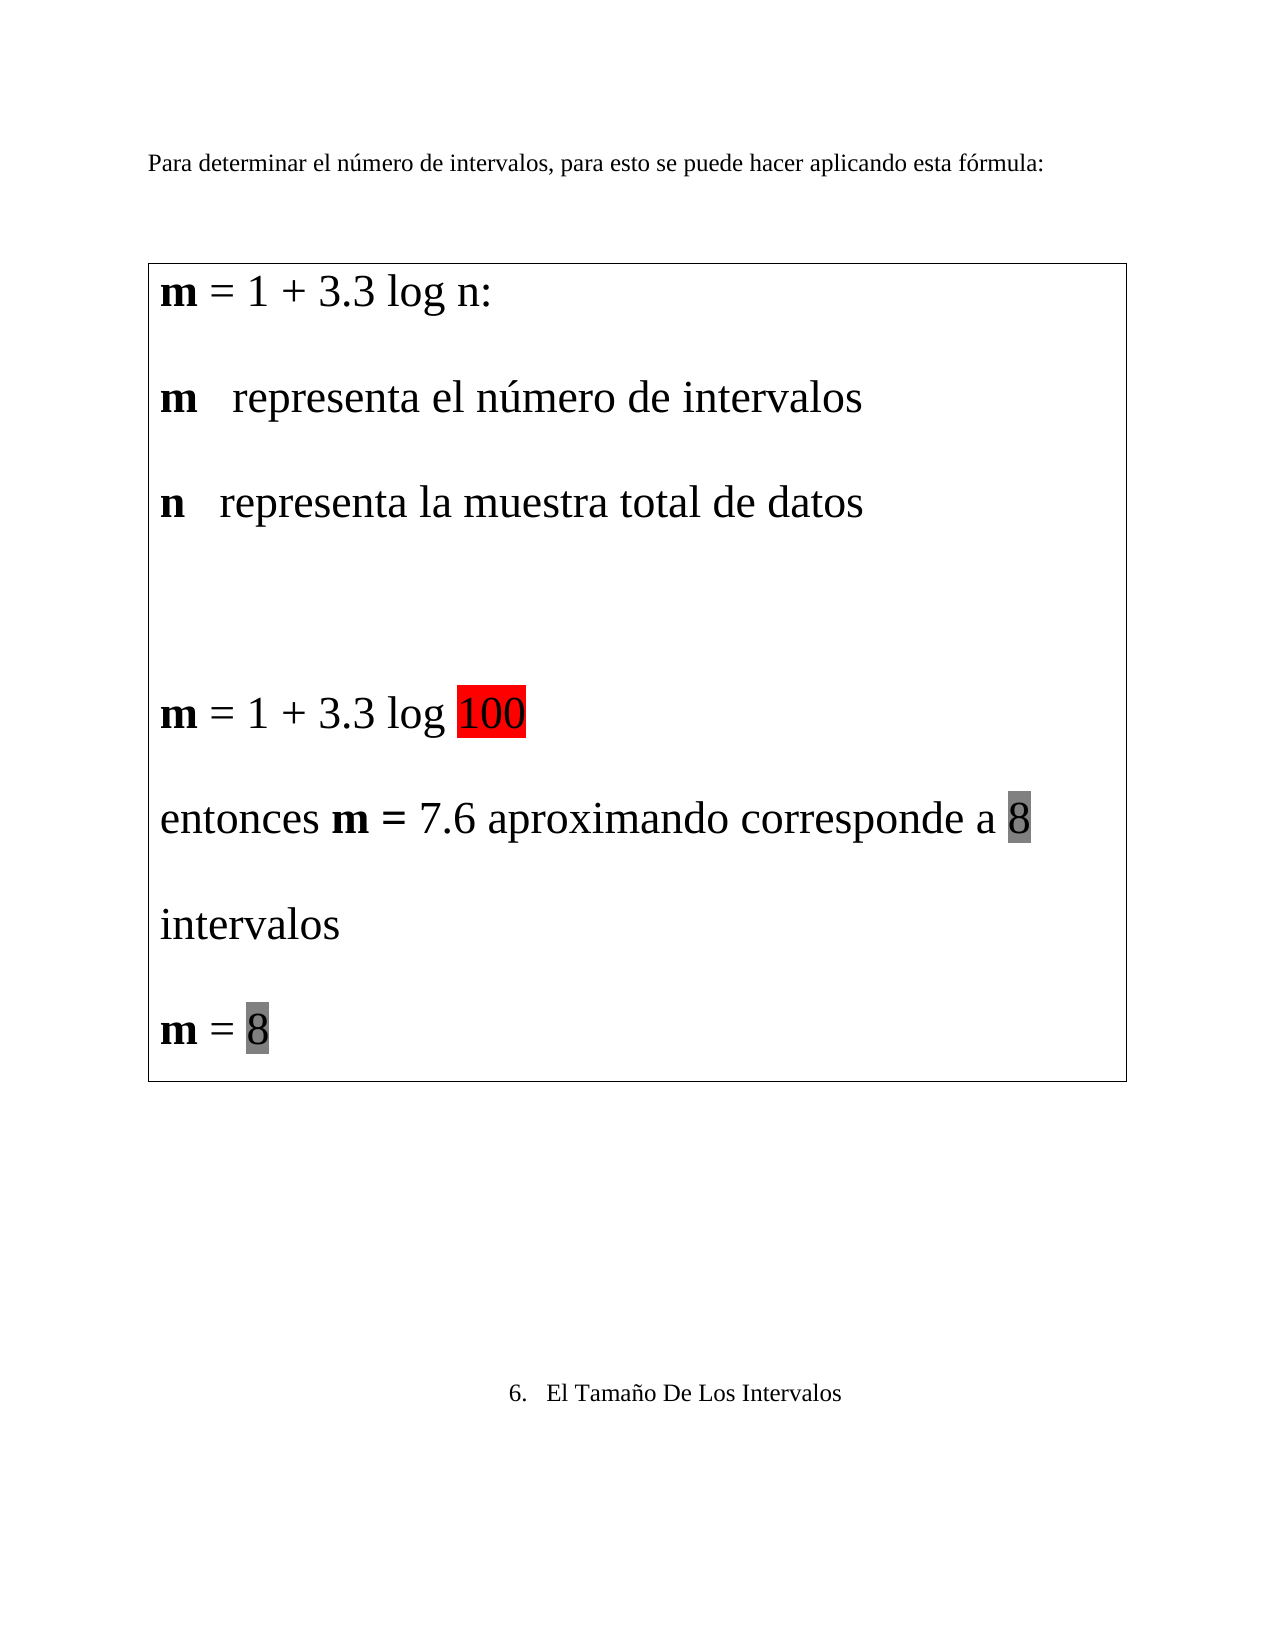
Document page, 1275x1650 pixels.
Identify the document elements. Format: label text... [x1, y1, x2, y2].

list El Tamaño De Los Intervalos [223, 1378, 1127, 1406]
table_header m = 1 + 3.3 log n: m representa el número de intervalos n representa la muestra total de datos m = 1 + 3.3 log 100 entonces m = 7.6 aproximando corresponde a 8 intervalos m = 8 [149, 264, 1126, 1081]
text Para determinar el número de intervalos, para esto se puede hacer aplicando esta fórmula: [148, 148, 1127, 176]
